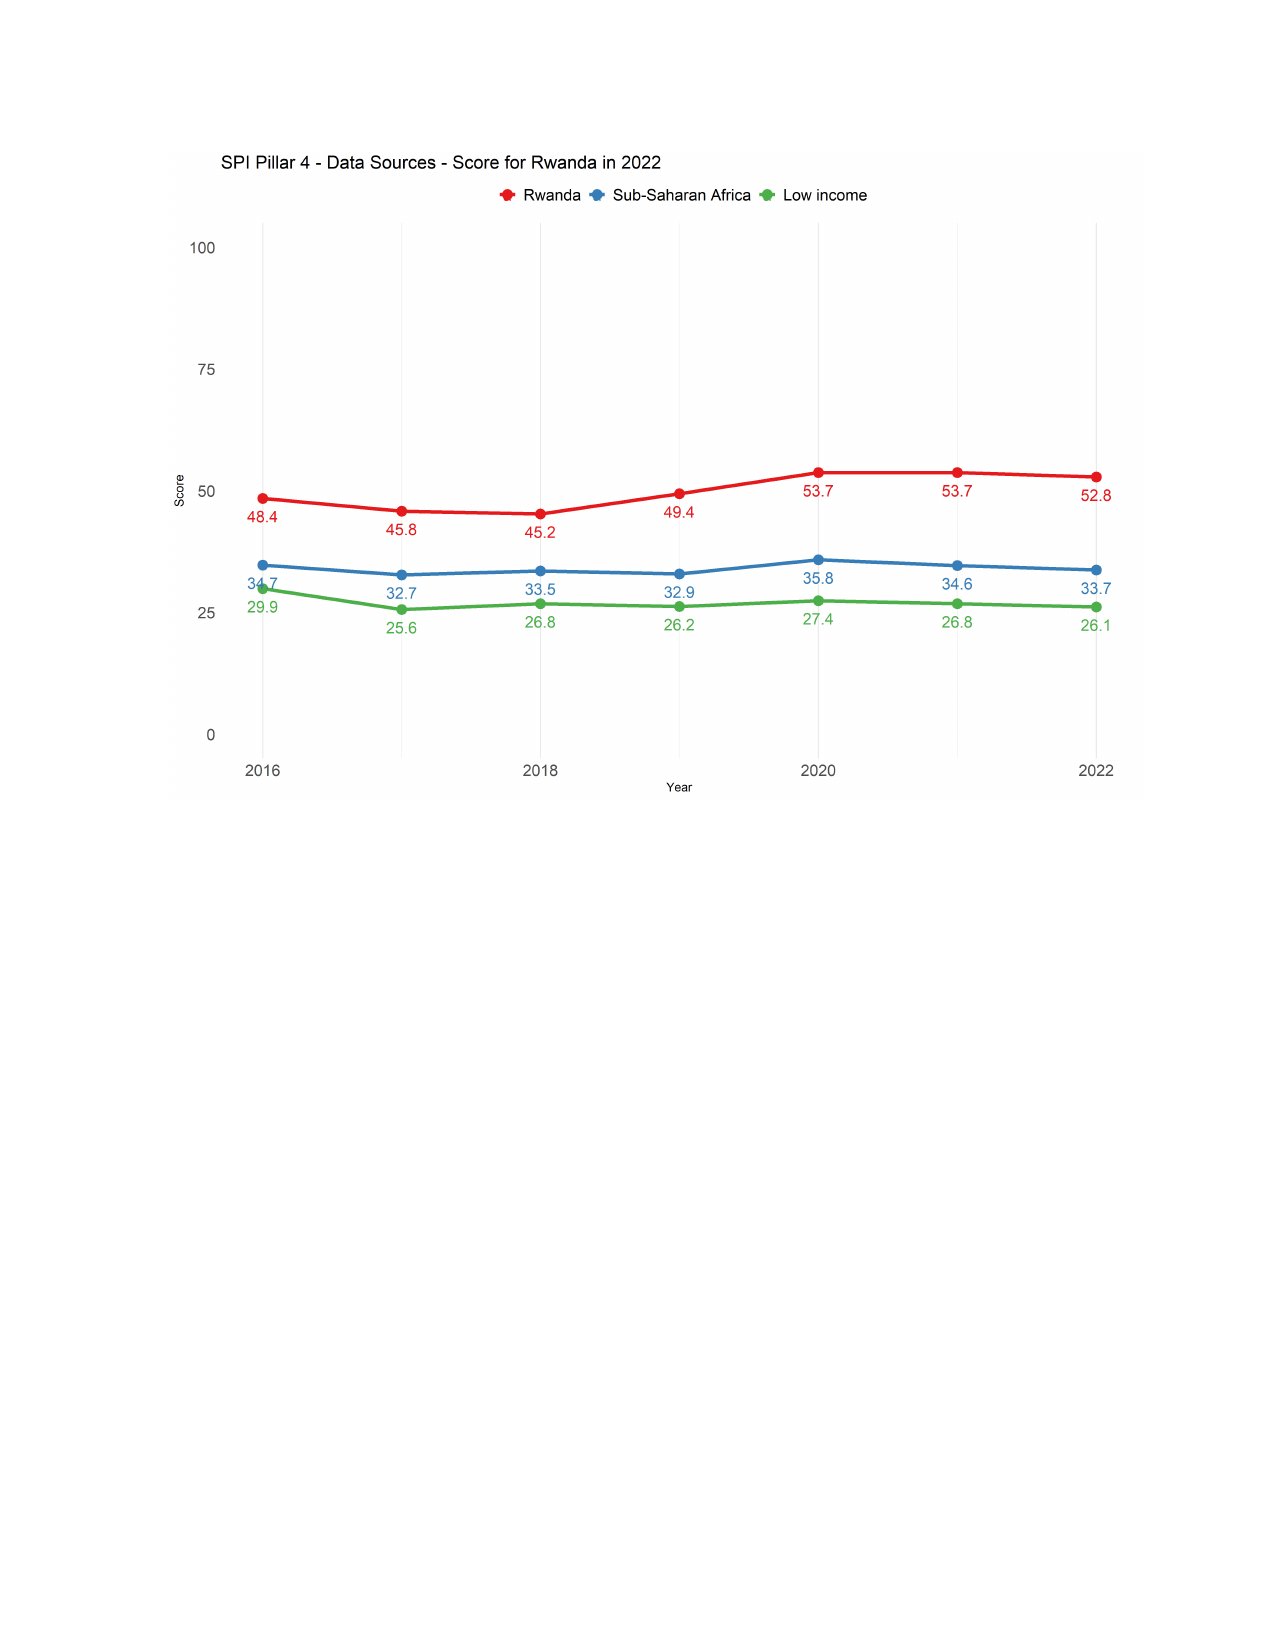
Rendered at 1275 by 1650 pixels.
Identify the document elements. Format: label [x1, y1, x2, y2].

picture [168, 150, 1144, 800]
